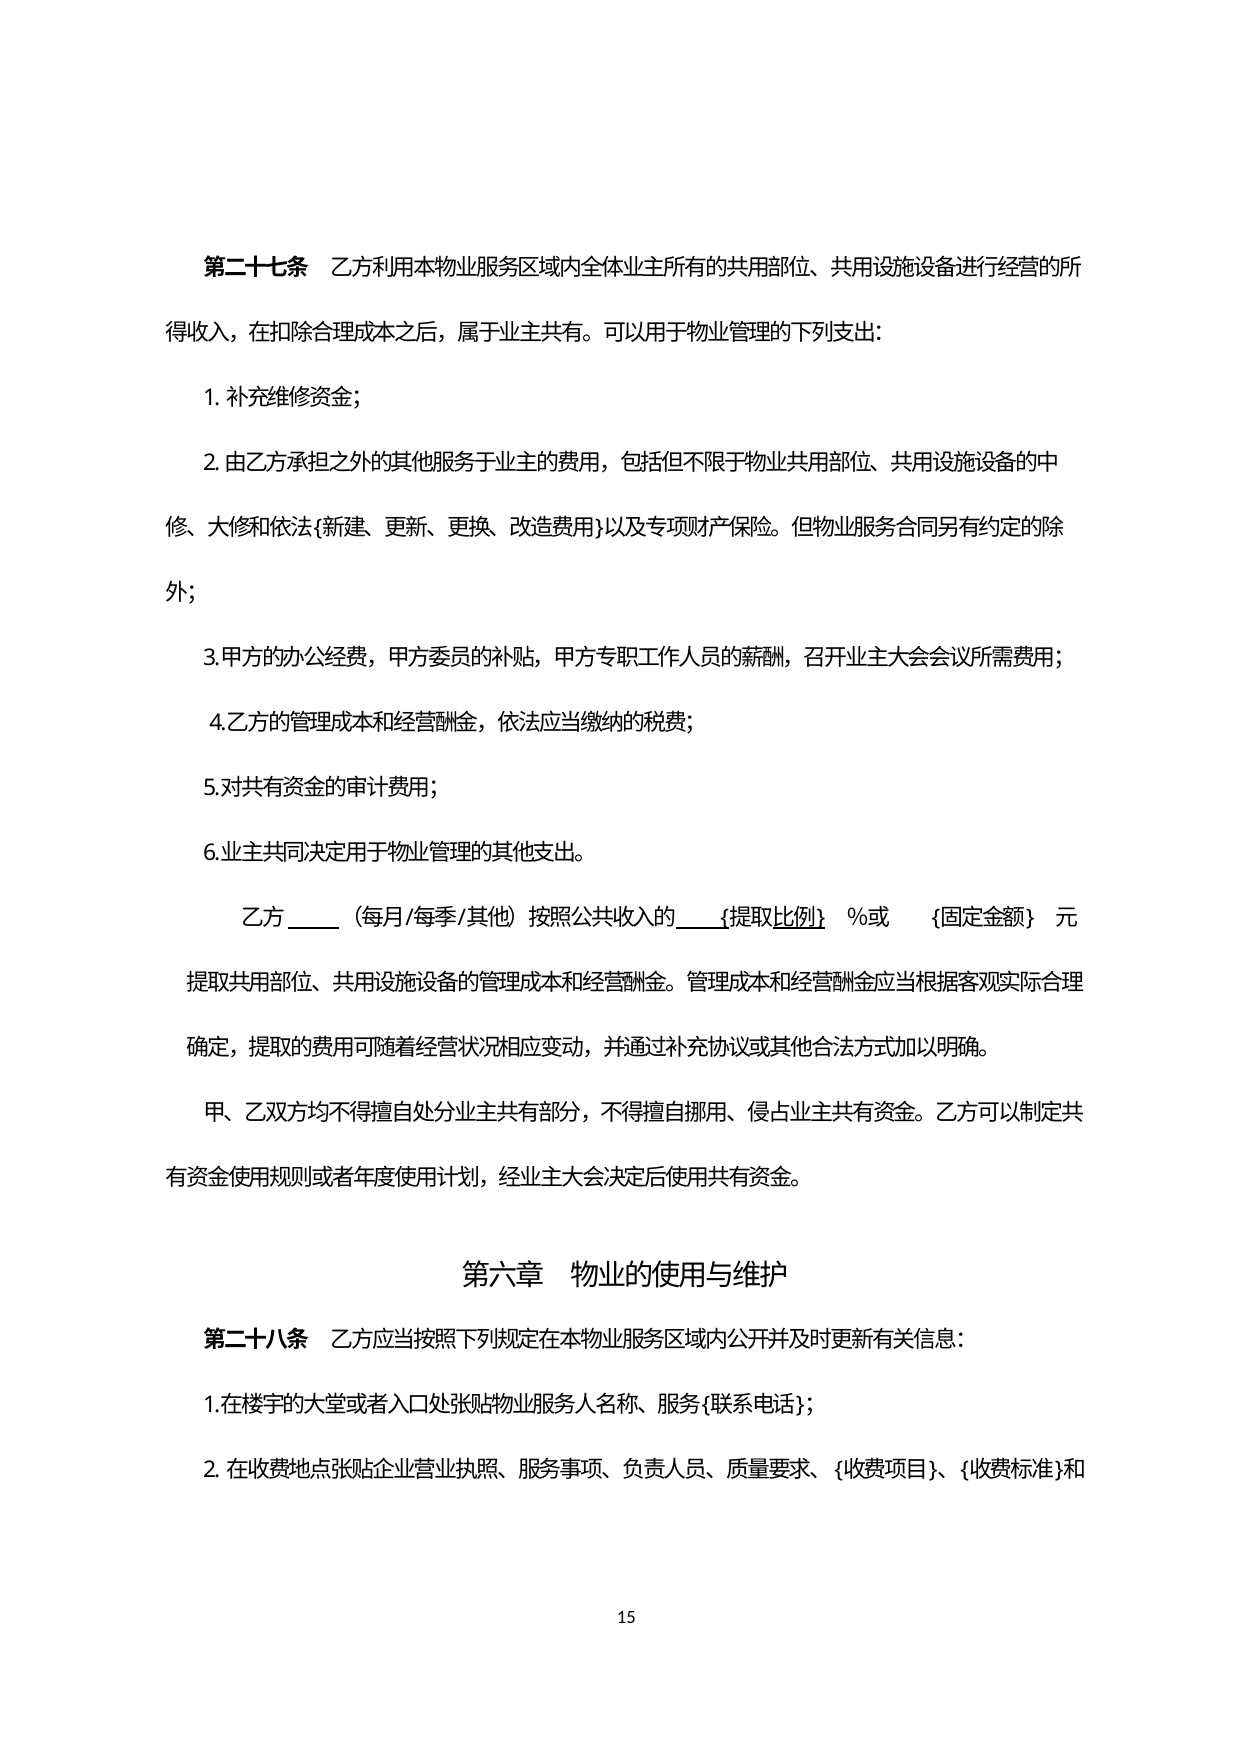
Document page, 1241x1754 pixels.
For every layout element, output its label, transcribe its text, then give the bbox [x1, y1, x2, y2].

text 第六章 物业的使用与维护 [165, 1240, 1087, 1305]
text 2. 由乙方承担之外的其他服务于业主的费用，包括但不限于物业共用部位、共用设施设备的中修、大修和依法{新建、更新、更换、改造费用}以及专项财产保险。但物业服务合同另有约定的除外； [165, 428, 1087, 623]
text 4.乙方的管理成本和经营酬金，依法应当缴纳的税费； [186, 688, 1087, 753]
text 6.业主共同决定用于物业管理的其他支出。 [165, 818, 1087, 883]
text 1. 补充维修资金； [165, 363, 1087, 428]
text 乙方 （每月/每季/其他）按照公共收入的 {提取比例} ％或 {固定金额} 元提取共用部位、共用设施设备的管理成本和经营酬金。管理成本和经营酬金应当根据客观实际合理确定，提取的费用可随着经营状况相应变动，并通过补充协议或其他合法方式加以明确。 [186, 883, 1087, 1078]
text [165, 1435, 1087, 1500]
text 甲、乙双方均不得擅自处分业主共有部分，不得擅自挪用、侵占业主共有资金。乙方可以制定共有资金使用规则或者年度使用计划，经业主大会决定后使用共有资金。 [165, 1078, 1087, 1208]
text 1.在楼宇的大堂或者入口处张贴物业服务人名称、服务{联系电话}； [165, 1370, 1087, 1435]
text 第二十八条 乙方应当按照下列规定在本物业服务区域内公开并及时更新有关信息： [165, 1305, 1087, 1370]
text 第二十七条 乙方利用本物业服务区域内全体业主所有的共用部位、共用设施设备进行经营的所得收入，在扣除合理成本之后，属于业主共有。可以用于物业管理的下列支出： [165, 233, 1087, 363]
text 5.对共有资金的审计费用； [165, 753, 1087, 818]
text 3.甲方的办公经费，甲方委员的补贴，甲方专职工作人员的薪酬，召开业主大会会议所需费用； [165, 623, 1087, 688]
